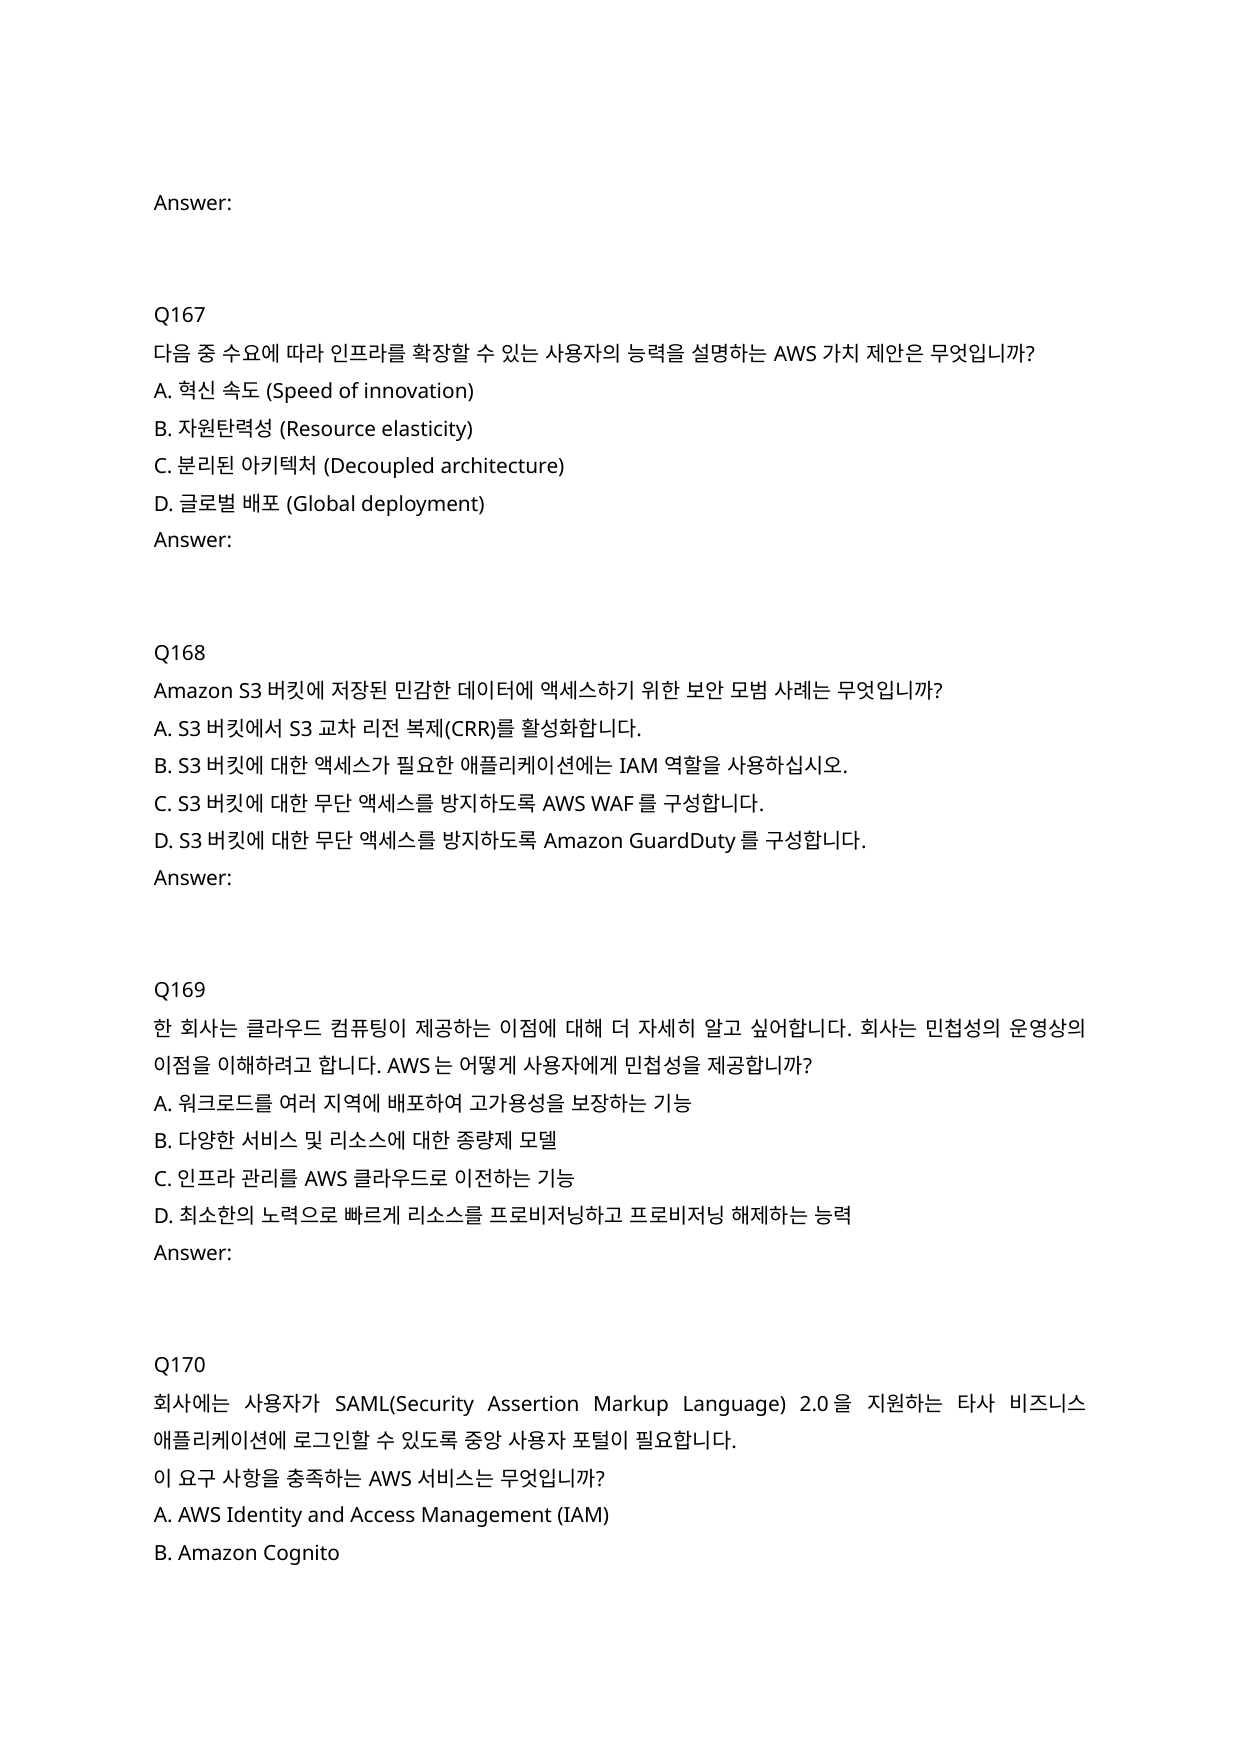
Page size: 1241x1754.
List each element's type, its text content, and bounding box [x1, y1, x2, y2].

text Q168 [153, 633, 1087, 671]
text B. 자원탄력성 (Resource elasticity) [153, 408, 1087, 446]
text Q167 [153, 296, 1087, 333]
text 다음 중 수요에 따라 인프라를 확장할 수 있는 사용자의 능력을 설명하는 AWS 가치 제안은 무엇입니까? [153, 333, 1087, 371]
text A. 워크로드를 여러 지역에 배포하여 고가용성을 보장하는 기능 [153, 1083, 1087, 1121]
text C. 분리된 아키텍처 (Decoupled architecture) [153, 446, 1087, 483]
text 한 회사는 클라우드 컴퓨팅이 제공하는 이점에 대해 더 자세히 알고 싶어합니다. 회사는 민첩성의 운영상의 이점을 이해하려고 합니다. AWS는 어떻게 사용자에게 민첩성을 제공합니까? [153, 1008, 1087, 1083]
text D. S3 버킷에 대한 무단 액세스를 방지하도록 Amazon GuardDuty를 구성합니다. [153, 821, 1087, 858]
text C. S3 버킷에 대한 무단 액세스를 방지하도록 AWS WAF를 구성합니다. [153, 783, 1087, 821]
text B. 다양한 서비스 및 리소스에 대한 종량제 모델 [153, 1121, 1087, 1158]
text 이 요구 사항을 충족하는 AWS 서비스는 무엇입니까? [153, 1458, 1087, 1496]
text Answer: [153, 1233, 1087, 1271]
text B. S3 버킷에 대한 액세스가 필요한 애플리케이션에는 IAM 역할을 사용하십시오. [153, 746, 1087, 783]
text C. 인프라 관리를 AWS 클라우드로 이전하는 기능 [153, 1158, 1087, 1196]
text A. S3 버킷에서 S3 교차 리전 복제(CRR)를 활성화합니다. [153, 708, 1087, 746]
text A. 혁신 속도 (Speed of innovation) [153, 371, 1087, 408]
text D. 글로벌 배포 (Global deployment) [153, 483, 1087, 521]
text A. AWS Identity and Access Management (IAM) [153, 1496, 1087, 1533]
text Q170 [153, 1346, 1087, 1383]
text Q169 [153, 971, 1087, 1008]
text Amazon S3 버킷에 저장된 민감한 데이터에 액세스하기 위한 보안 모범 사례는 무엇입니까? [153, 671, 1087, 708]
text 회사에는 사용자가 SAML(Security Assertion Markup Language) 2.0을 지원하는 타사 비즈니스 애플리케이션에 로그인할 수 있도록 중앙 사용자 포털이 필요합니다. [153, 1383, 1087, 1458]
text Answer: [153, 858, 1087, 896]
text D. 최소한의 노력으로 빠르게 리소스를 프로비저닝하고 프로비저닝 해제하는 능력 [153, 1196, 1087, 1233]
text Answer: [153, 521, 1087, 558]
text B. Amazon Cognito [153, 1533, 1087, 1571]
text Answer: [153, 183, 1087, 221]
